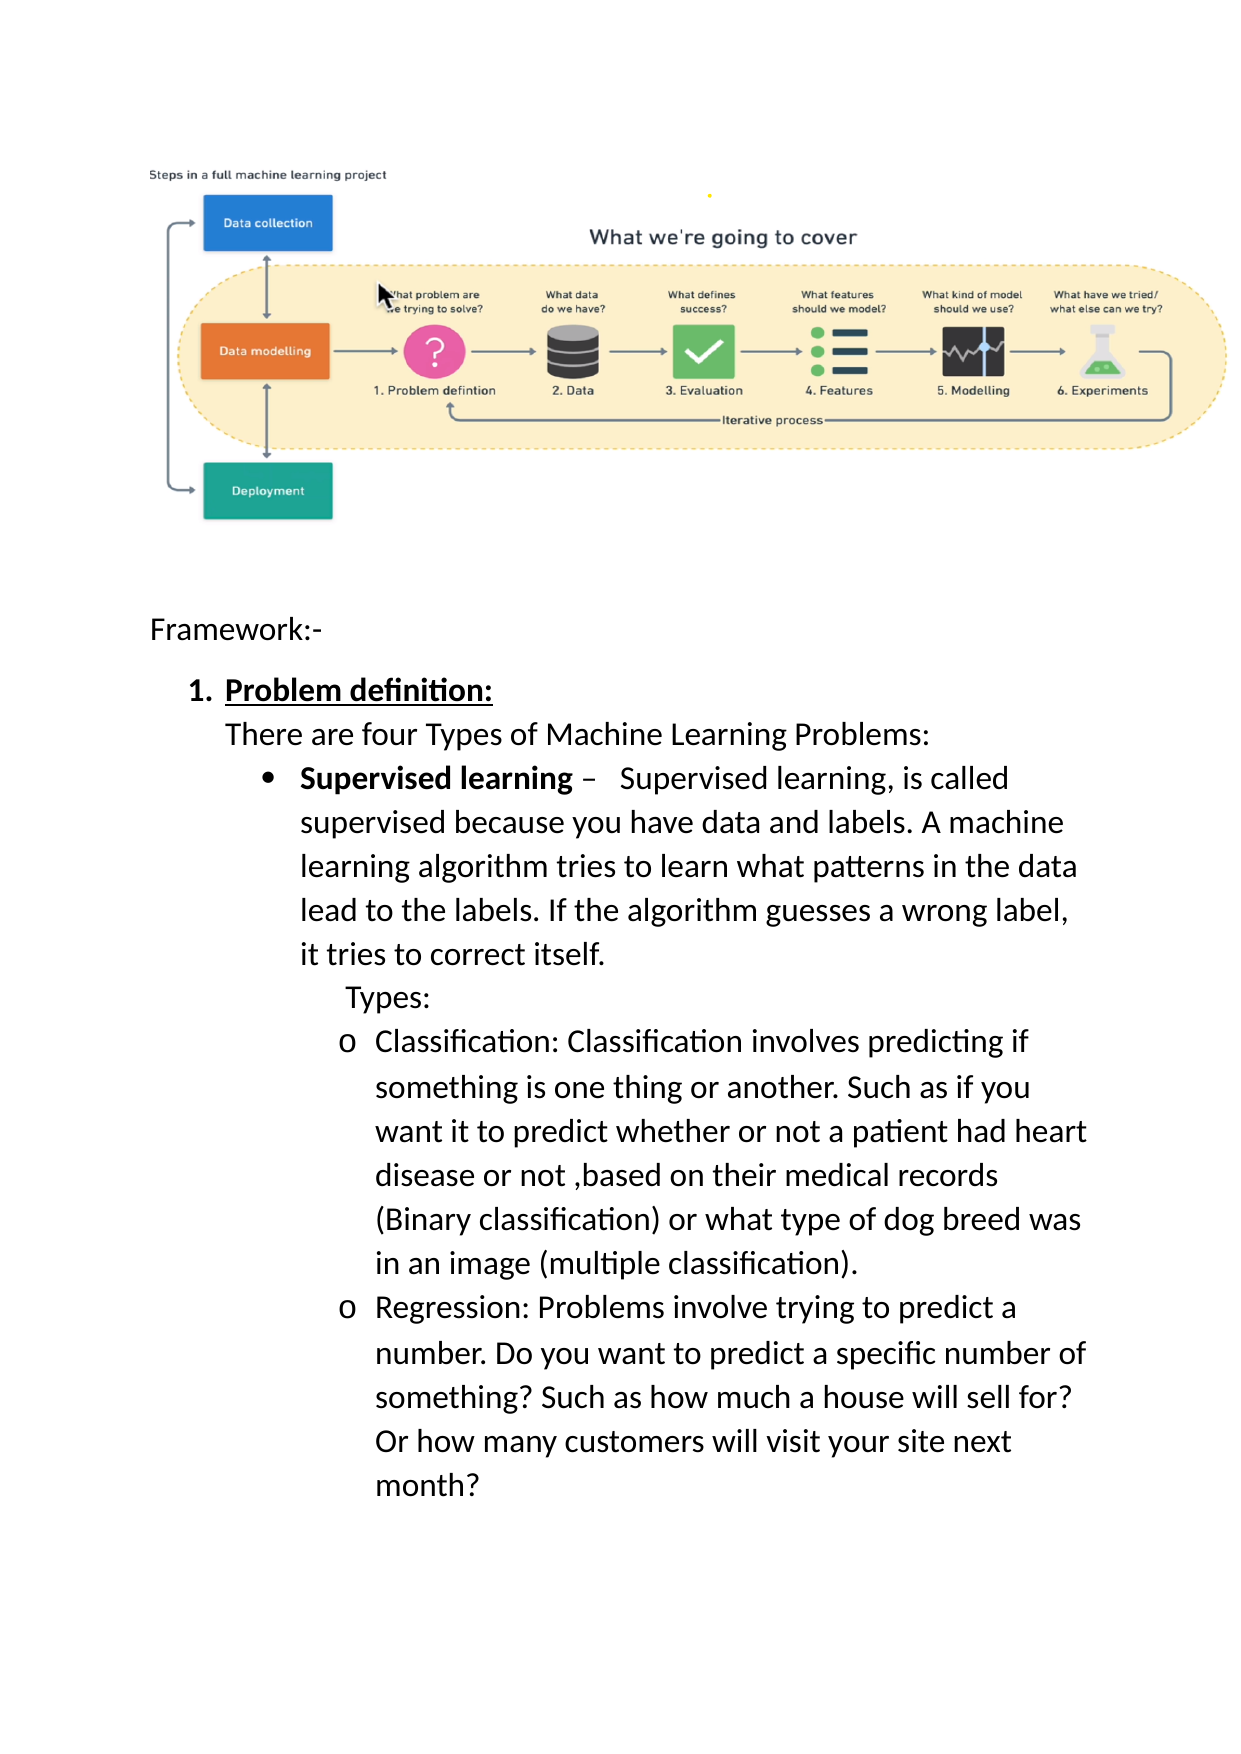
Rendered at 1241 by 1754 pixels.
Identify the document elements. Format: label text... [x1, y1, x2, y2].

text Framework:- [150, 608, 1090, 649]
list Types: [300, 977, 1090, 1017]
list There are four Types of Machine Learning Problems: [225, 713, 1090, 753]
picture [150, 150, 1230, 529]
list Supervised learning – Supervised learning, is called supervised because you have data and labels. A machine learning algorithm tries to learn what patterns in the data lead to the labels. If the algorithm guesses a wrong label, it tries to correct itself. [262, 757, 1090, 973]
list Problem definition: [187, 669, 1090, 709]
list Classification: Classification involves predicting if something is one thing or another. Such as if you want it to predict whether or not a patient had heart disease or not ,based on their medical records (Binary classification) or what type of dog breed was in an image (multiple classification). [337, 1021, 1090, 1283]
list Regression: Problems involve trying to predict a number. Do you want to predict a specific number of something? Such as how much a house will sell for? Or how many customers will visit your site next month? [337, 1286, 1090, 1504]
